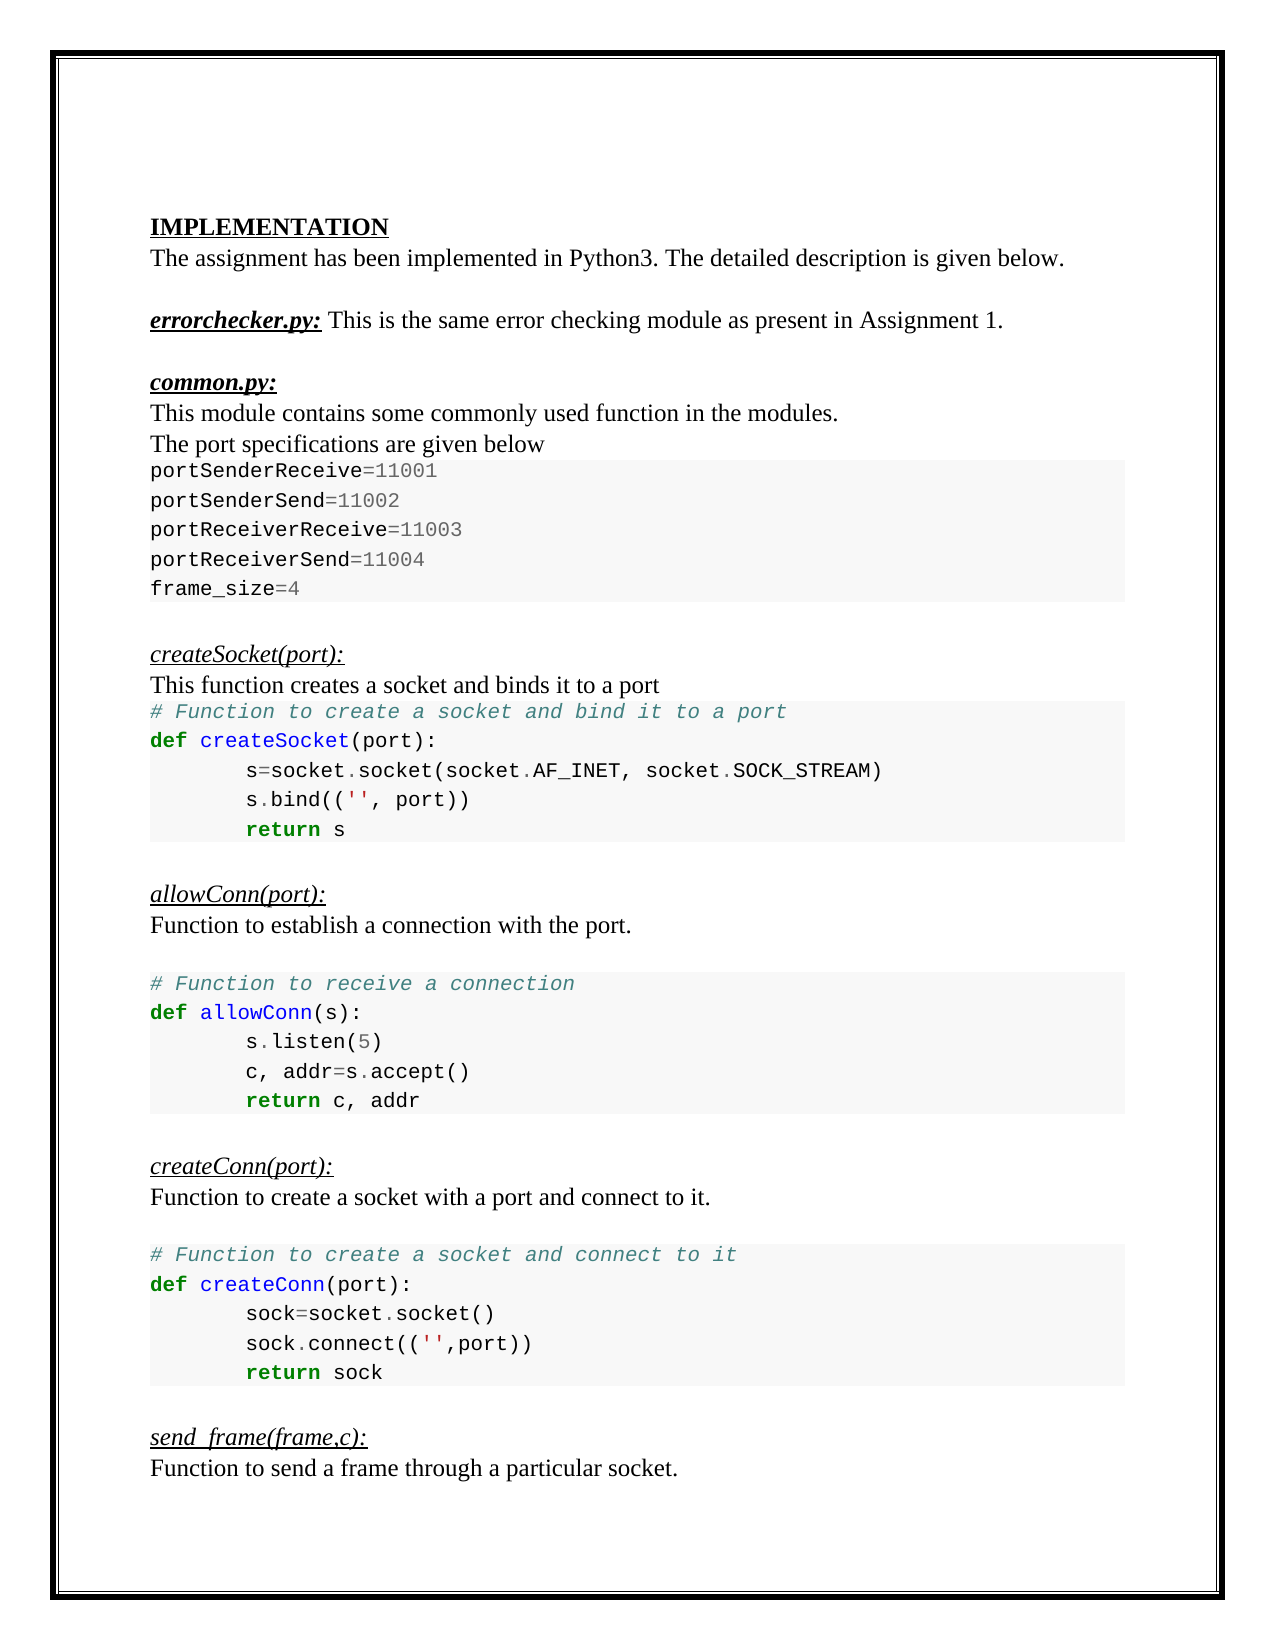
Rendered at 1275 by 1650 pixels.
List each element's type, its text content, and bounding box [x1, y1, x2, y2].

text This function creates a socket and binds it to a port [150, 670, 1125, 699]
text common.py: [150, 367, 1125, 396]
text sock.connect(('',port)) [150, 1332, 1125, 1356]
text s=socket.socket(socket.AF_INET, socket.SOCK_STREAM) [150, 760, 1125, 783]
text errorchecker.py: This is the same error checking module as present in Assignment 1. [150, 305, 1125, 334]
text Function to establish a connection with the port. [150, 910, 1125, 939]
text frame_size=4 [150, 578, 1125, 602]
text portSenderReceive=11001 [150, 460, 1125, 484]
text # Function to receive a connection [150, 972, 1125, 996]
text def createConn(port): [150, 1273, 1125, 1297]
text Function to send a frame through a particular socket. [150, 1453, 1125, 1482]
text createSocket(port): [150, 639, 1125, 668]
text s.bind(('', port)) [150, 789, 1125, 813]
text sock=socket.socket() [150, 1303, 1125, 1327]
text portSenderSend=11002 [150, 490, 1125, 513]
text portReceiverReceive=11003 [150, 519, 1125, 543]
text def createSocket(port): [150, 730, 1125, 754]
text # Function to create a socket and connect to it [150, 1244, 1125, 1268]
text send_frame(frame,c): [150, 1422, 1125, 1451]
text c, addr=s.accept() [150, 1061, 1125, 1084]
text The assignment has been implemented in Python3. The detailed description is given below. [150, 243, 1125, 272]
text portReceiverSend=11004 [150, 549, 1125, 572]
text The port specifications are given below [150, 429, 1125, 458]
text return c, addr [150, 1090, 1125, 1114]
text return sock [150, 1362, 1125, 1386]
text # Function to create a socket and bind it to a port [150, 701, 1125, 724]
text This module contains some commonly used function in the modules. [150, 398, 1125, 427]
text createConn(port): [150, 1151, 1125, 1180]
text s.listen(5) [150, 1031, 1125, 1055]
text def allowConn(s): [150, 1002, 1125, 1026]
text allowConn(port): [150, 879, 1125, 908]
text Function to create a socket with a port and connect to it. [150, 1182, 1125, 1211]
text return s [150, 819, 1125, 842]
text IMPLEMENTATION [150, 212, 1125, 241]
